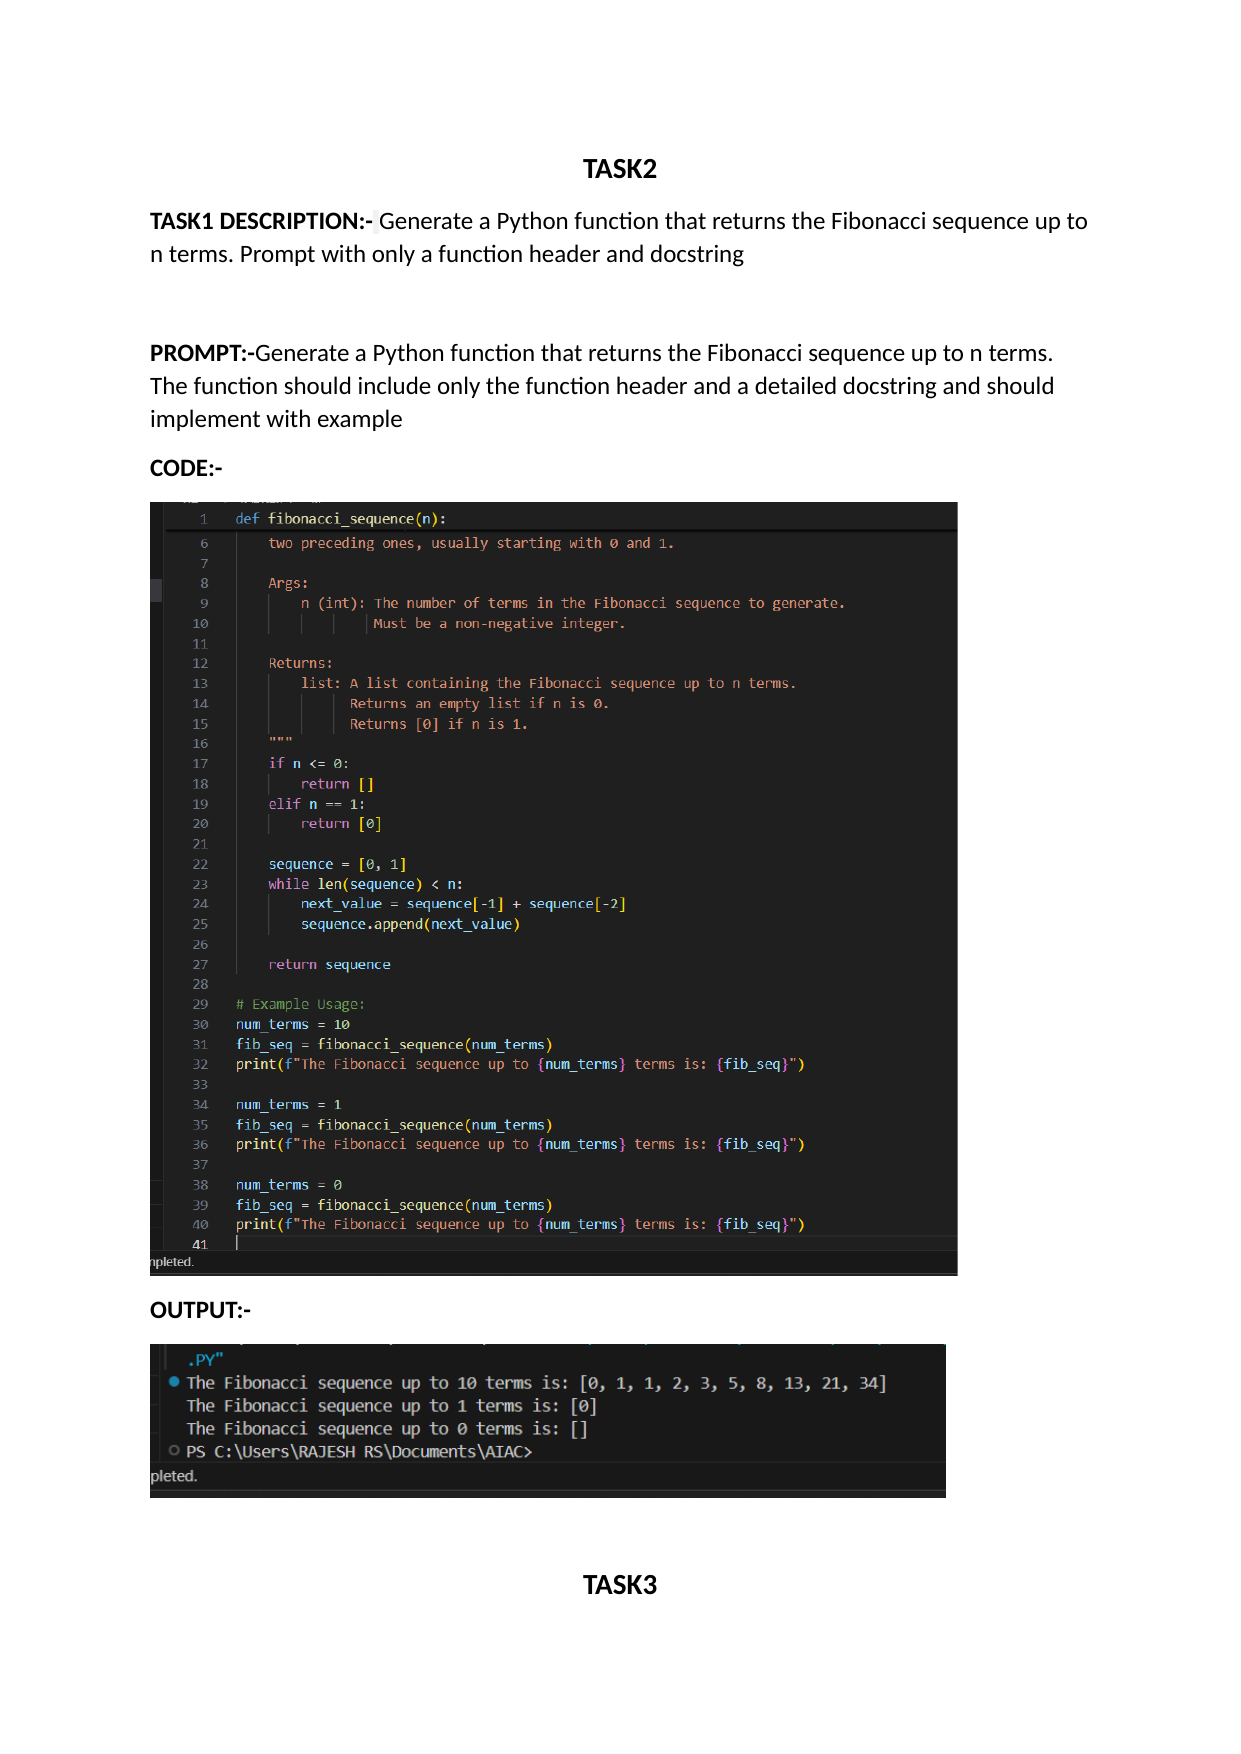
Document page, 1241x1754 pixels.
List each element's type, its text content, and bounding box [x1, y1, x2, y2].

text OUTPUT:- [150, 1295, 1090, 1325]
text PROMPT:-Generate a Python function that returns the Fibonacci sequence up to n terms. The function should include only the function header and a detailed docstring and should implement with example [150, 337, 1090, 433]
text CODE:- [150, 453, 1090, 483]
text TASK2 [150, 150, 1090, 186]
text TASK1 DESCRIPTION:- Generate a Python function that returns the Fibonacci sequence up to n terms. Prompt with only a function header and docstring [150, 205, 1090, 268]
picture [150, 502, 958, 1276]
picture [150, 1344, 946, 1498]
text TASK3 [150, 1566, 1090, 1602]
